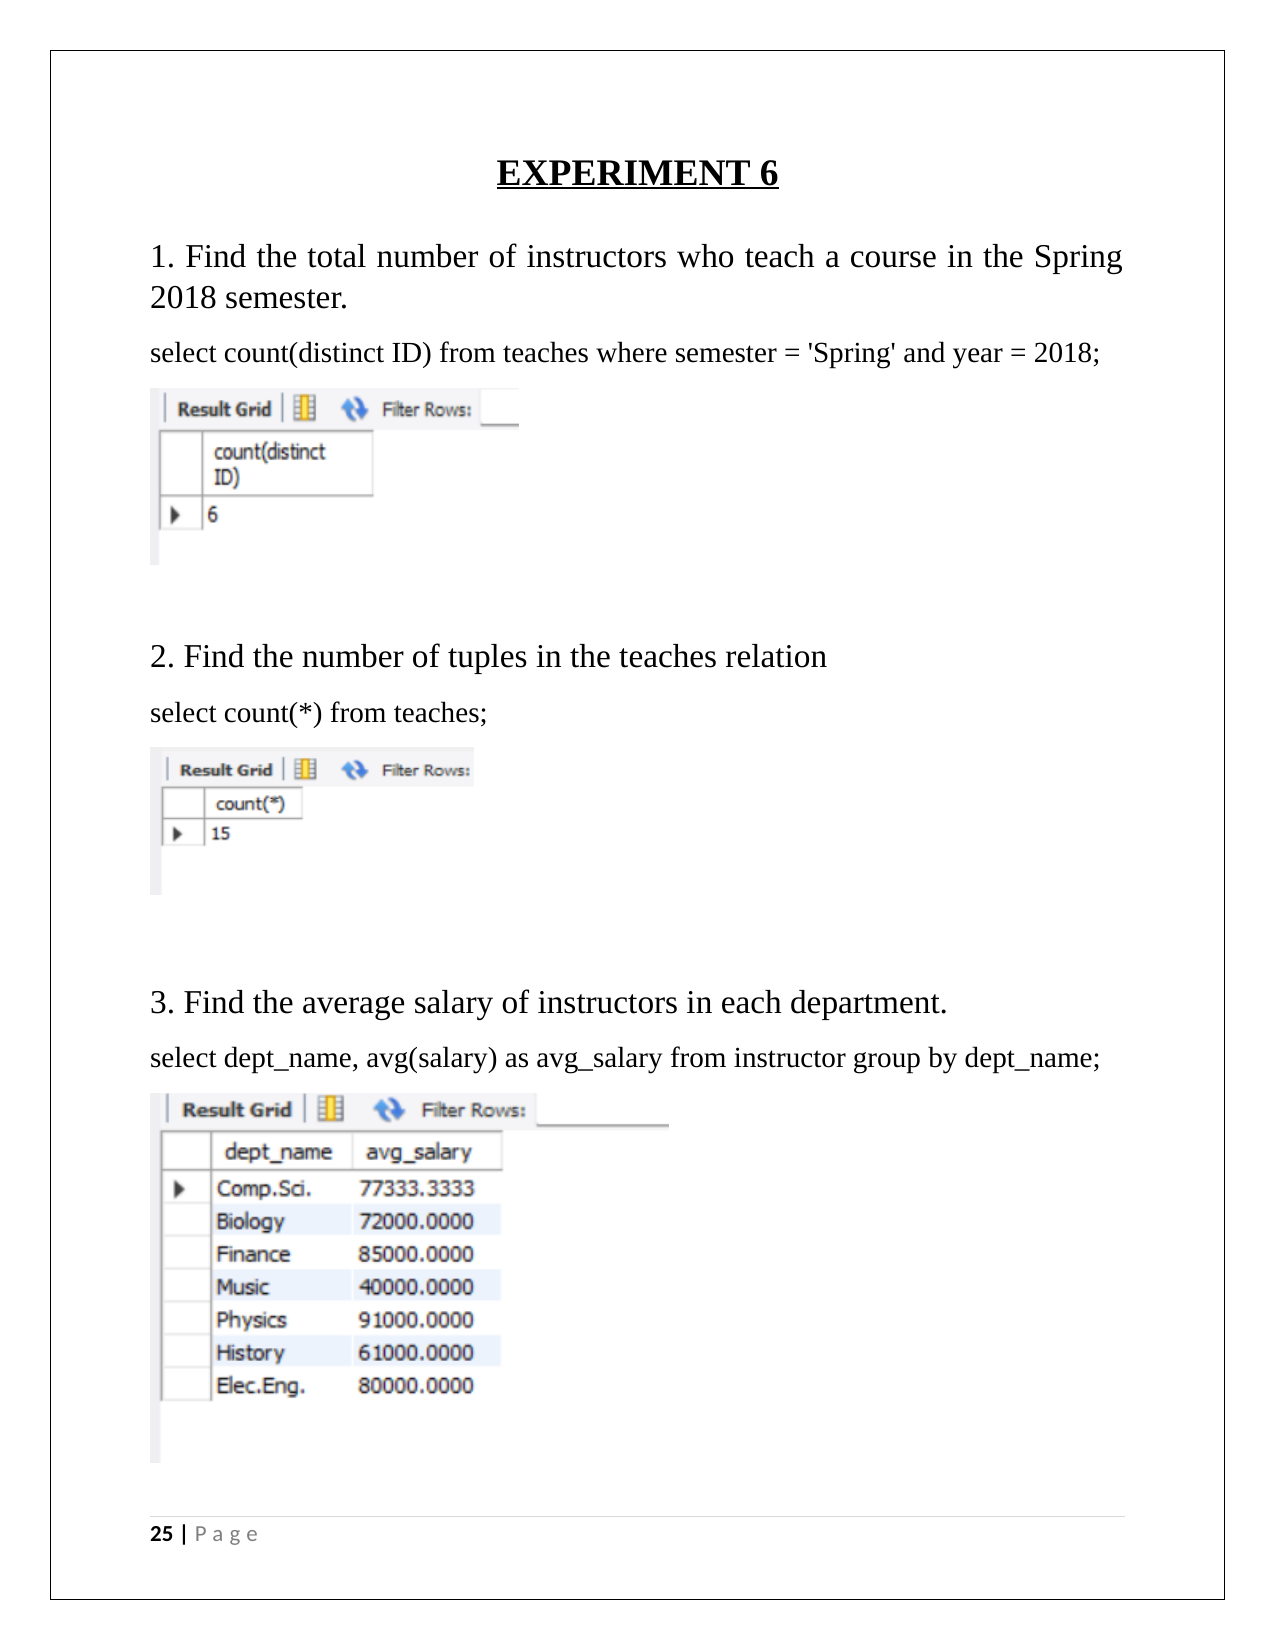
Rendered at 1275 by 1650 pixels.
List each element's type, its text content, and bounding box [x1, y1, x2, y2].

text select count(distinct ID) from teaches where semester = 'Spring' and year = 2018; [150, 336, 1125, 369]
picture [150, 1093, 669, 1463]
text select count(*) from teaches; [150, 695, 1125, 728]
picture [150, 388, 519, 565]
text EXPERIMENT 6 [150, 150, 1125, 193]
text 2. Find the number of tuples in the teaches relation [150, 637, 1125, 675]
text 3. Find the average salary of instructors in each department. [150, 982, 1125, 1021]
text select dept_name, avg(salary) as avg_salary from instructor group by dept_name; [150, 1040, 1125, 1074]
text 1. Find the total number of instructors who teach a course in the Spring 2018 semester. [150, 236, 1125, 316]
picture [150, 747, 474, 895]
